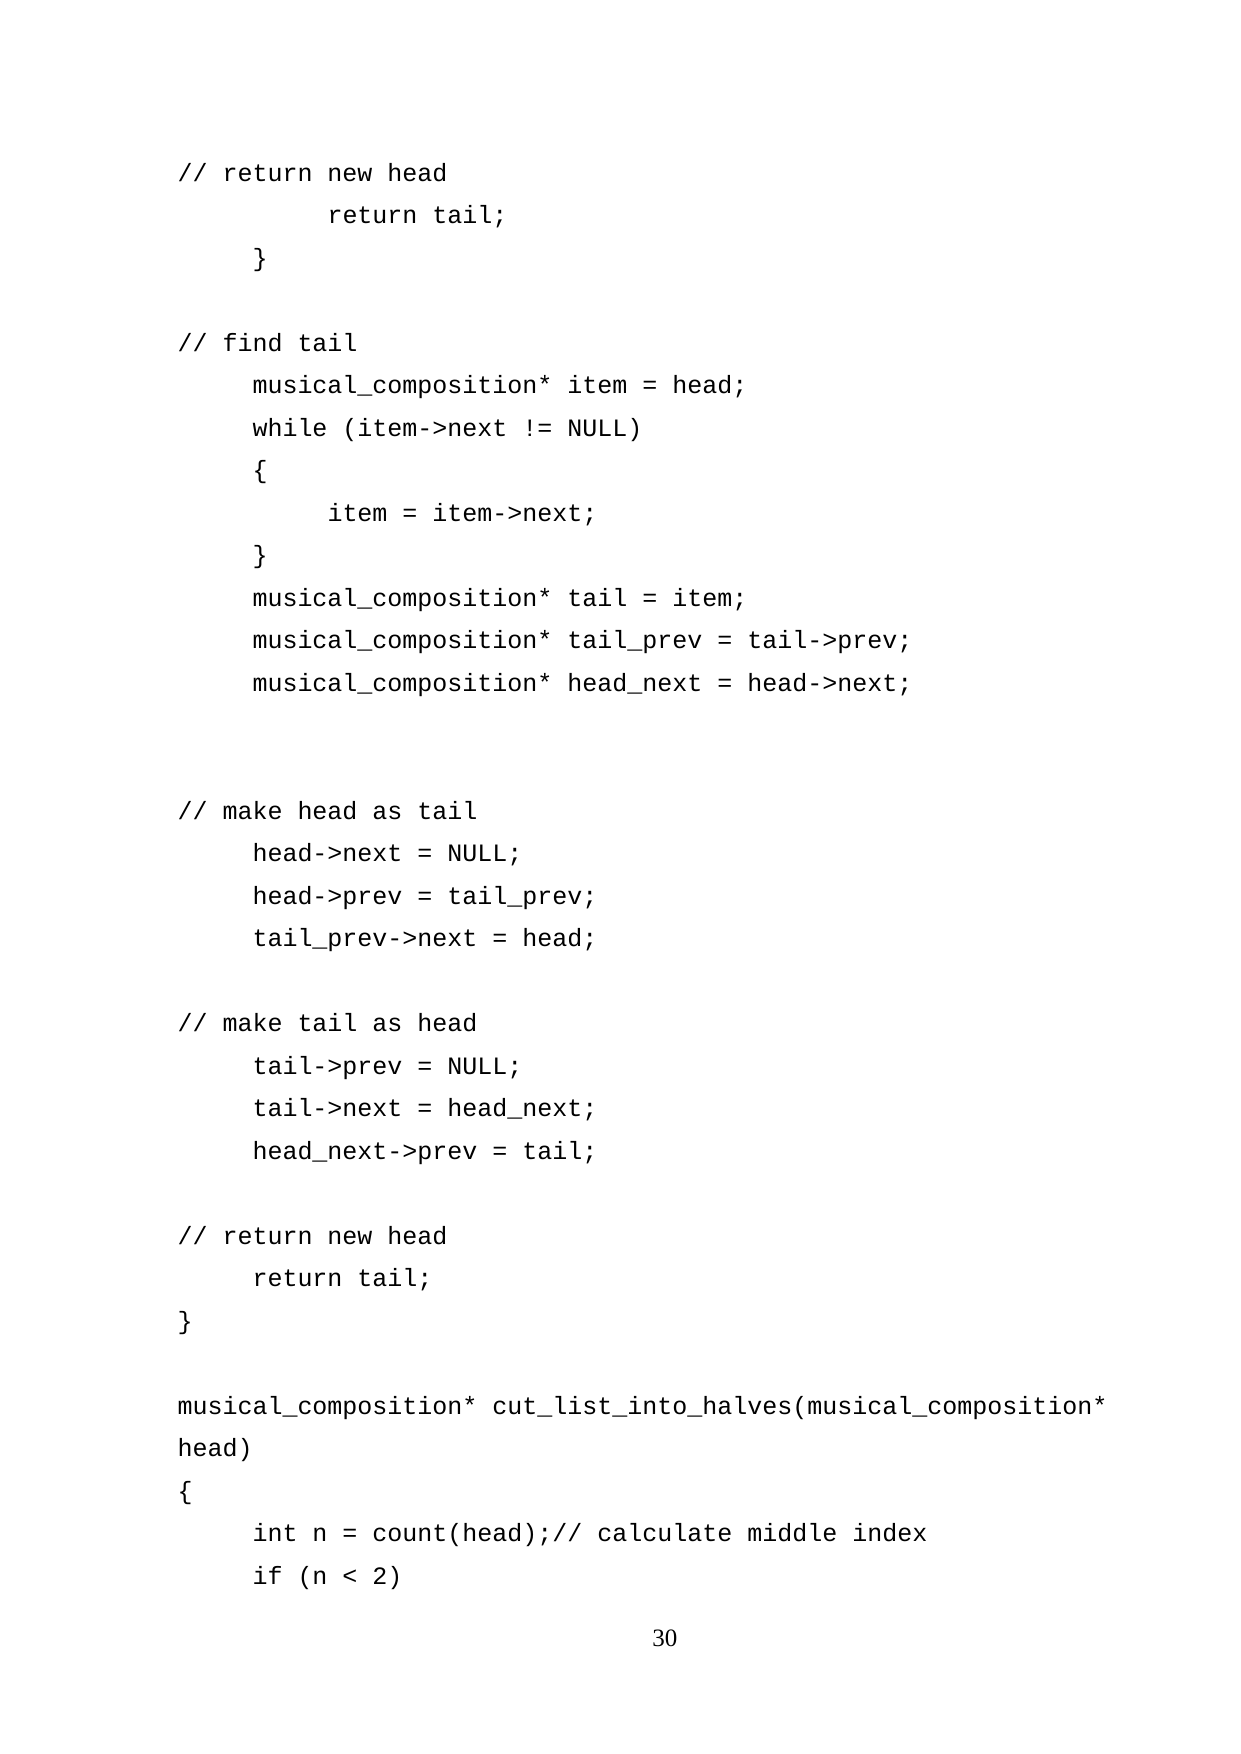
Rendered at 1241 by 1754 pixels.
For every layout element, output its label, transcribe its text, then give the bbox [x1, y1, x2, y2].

text head->next = NULL; [177, 841, 1152, 869]
text // make tail as head [177, 1011, 1152, 1039]
text if (n < 2) [177, 1563, 1152, 1592]
text head->prev = tail_prev; [177, 883, 1152, 912]
text tail_prev->next = head; [177, 926, 1152, 954]
text musical_composition* item = head; [177, 373, 1152, 401]
text // return new head [177, 1223, 1152, 1252]
text musical_composition* tail_prev = tail->prev; [177, 628, 1152, 656]
text // make head as tail [177, 798, 1152, 827]
text int n = count(head);// calculate middle index [177, 1521, 1152, 1549]
text { [177, 1478, 1152, 1507]
text { [177, 458, 1152, 486]
text musical_composition* cut_list_into_halves(musical_composition* head) [177, 1393, 1152, 1464]
text } [177, 1308, 1152, 1337]
text return tail; [177, 203, 1152, 231]
text musical_composition* head_next = head->next; [177, 671, 1152, 699]
text // return new head [177, 161, 1152, 189]
text } [177, 246, 1152, 274]
text head_next->prev = tail; [177, 1138, 1152, 1167]
text item = item->next; [177, 501, 1152, 529]
text // find tail [177, 331, 1152, 359]
text tail->next = head_next; [177, 1096, 1152, 1124]
text while (item->next != NULL) [177, 416, 1152, 444]
text musical_composition* tail = item; [177, 586, 1152, 614]
text tail->prev = NULL; [177, 1053, 1152, 1082]
text } [177, 543, 1152, 571]
text return tail; [177, 1266, 1152, 1294]
